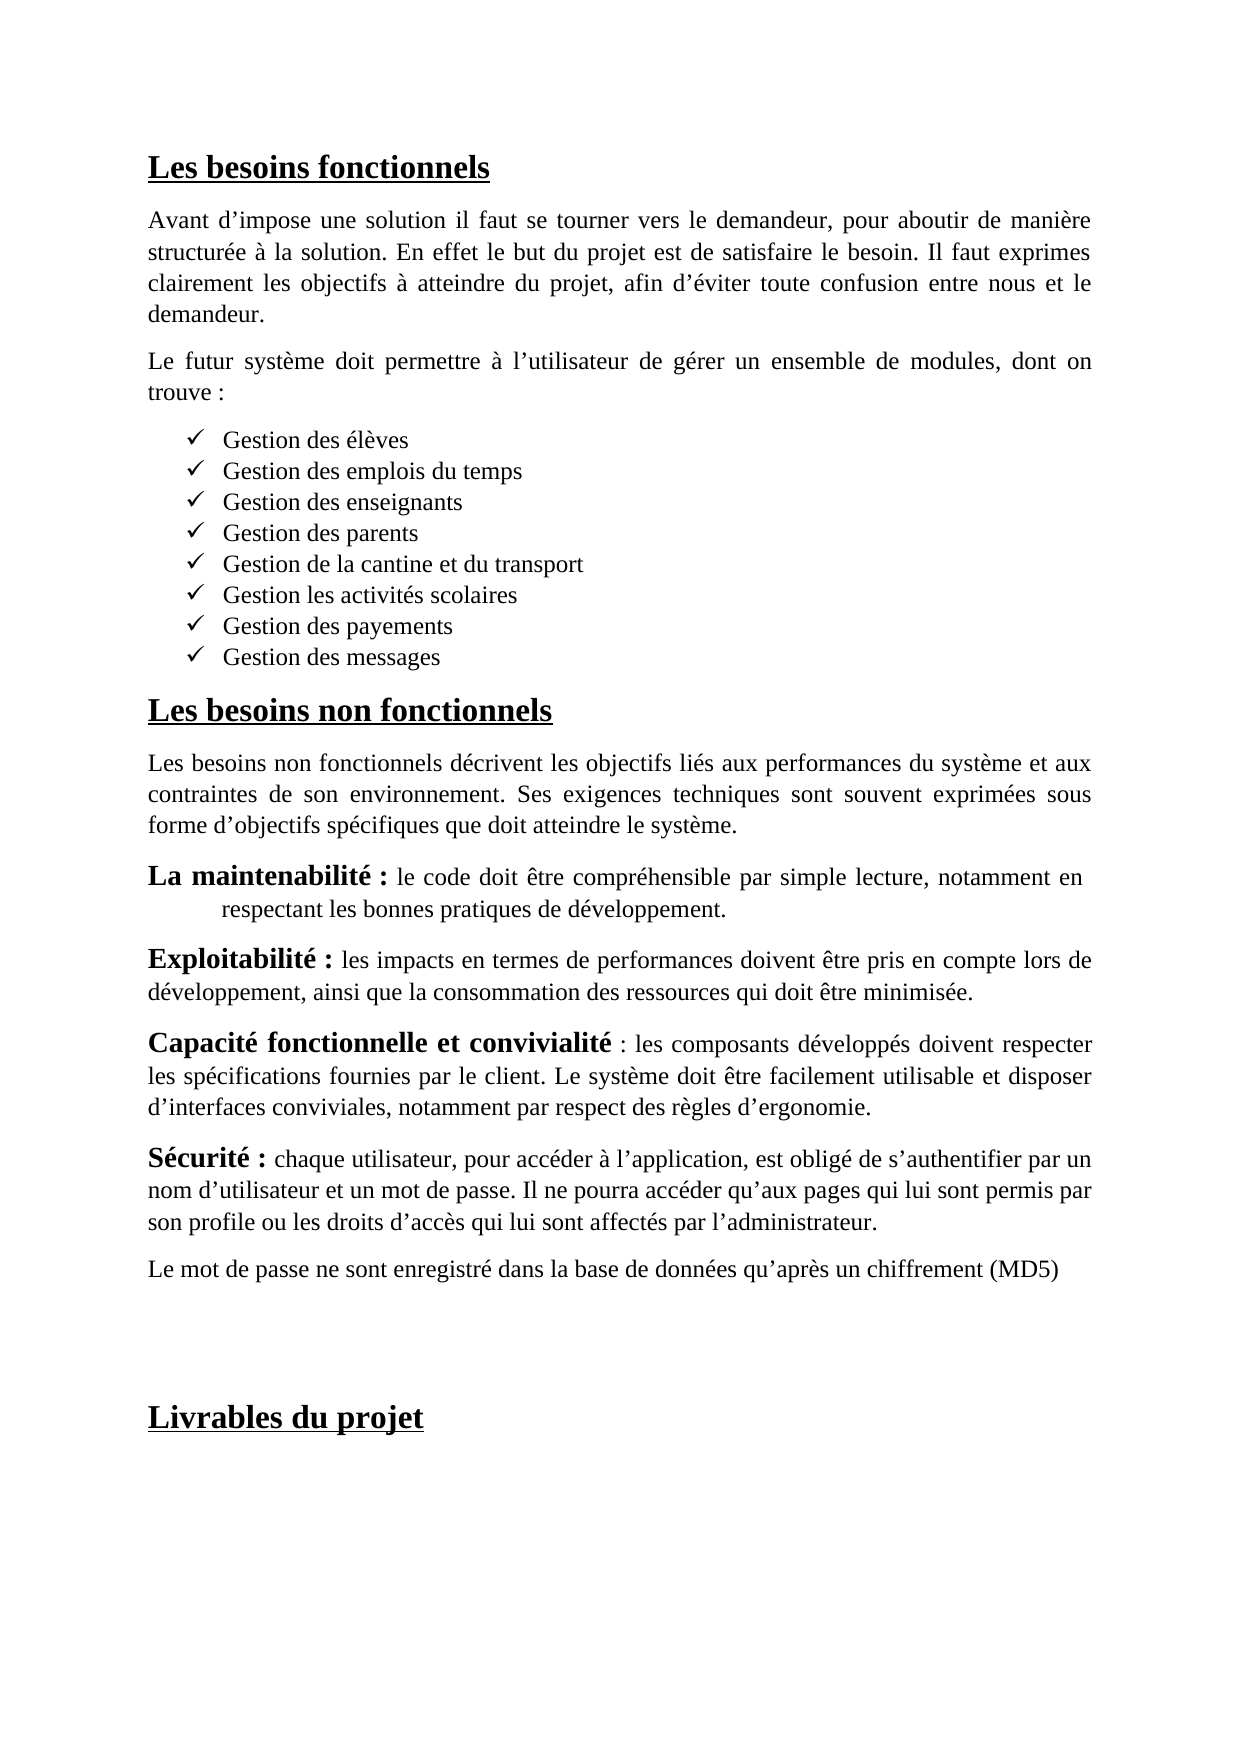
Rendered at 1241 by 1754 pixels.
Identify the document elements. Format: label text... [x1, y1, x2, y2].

list Gestion des messages [185, 642, 1093, 671]
list Gestion des élèves [185, 425, 1093, 454]
list Gestion des emplois du temps [185, 456, 1093, 485]
text Le mot de passe ne sont enregistré dans la base de données qu’après un chiffrement (MD5) [148, 1254, 1093, 1283]
text Les besoins fonctionnels [148, 148, 1093, 186]
text Livrables du projet [148, 1397, 1093, 1436]
list Gestion des enseignants [185, 487, 1093, 516]
list Gestion des payements [185, 611, 1093, 640]
text Sécurité : chaque utilisateur, pour accéder à l’application, est obligé de s’authentifier par un nom d’utilisateur et un mot de passe. Il ne pourra accéder qu’aux pages qui lui sont permis par son profile ou les droits d’accès qui lui sont affectés par l’administrateur. [148, 1140, 1093, 1235]
text Les besoins non fonctionnels [148, 690, 1093, 728]
text La maintenabilité : le code doit être compréhensible par simple lecture, notamment en respectant les bonnes pratiques de développement. [148, 858, 1093, 923]
list Gestion les activités scolaires [185, 580, 1093, 609]
text Capacité fonctionnelle et convivialité : les composants développés doivent respecter les spécifications fournies par le client. Le système doit être facilement utilisable et disposer d’interfaces conviviales, notamment par respect des règles d’ergonomie. [148, 1025, 1093, 1121]
text Le futur système doit permettre à l’utilisateur de gérer un ensemble de modules, dont on trouve : [148, 346, 1093, 406]
list Gestion des parents [185, 518, 1093, 547]
text Les besoins non fonctionnels décrivent les objectifs liés aux performances du système et aux contraintes de son environnement. Ses exigences techniques sont souvent exprimées sous forme d’objectifs spécifiques que doit atteindre le système. [148, 748, 1093, 839]
text Exploitabilité : les impacts en termes de performances doivent être pris en compte lors de développement, ainsi que la consommation des ressources qui doit être minimisée. [148, 942, 1093, 1006]
list Gestion de la cantine et du transport [185, 549, 1093, 578]
text Avant d’impose une solution il faut se tourner vers le demandeur, pour aboutir de manière structurée à la solution. En effet le but du projet est de satisfaire le besoin. Il faut exprimes clairement les objectifs à atteindre du projet, afin d’éviter toute confusion entre nous et le demandeur. [148, 206, 1093, 327]
